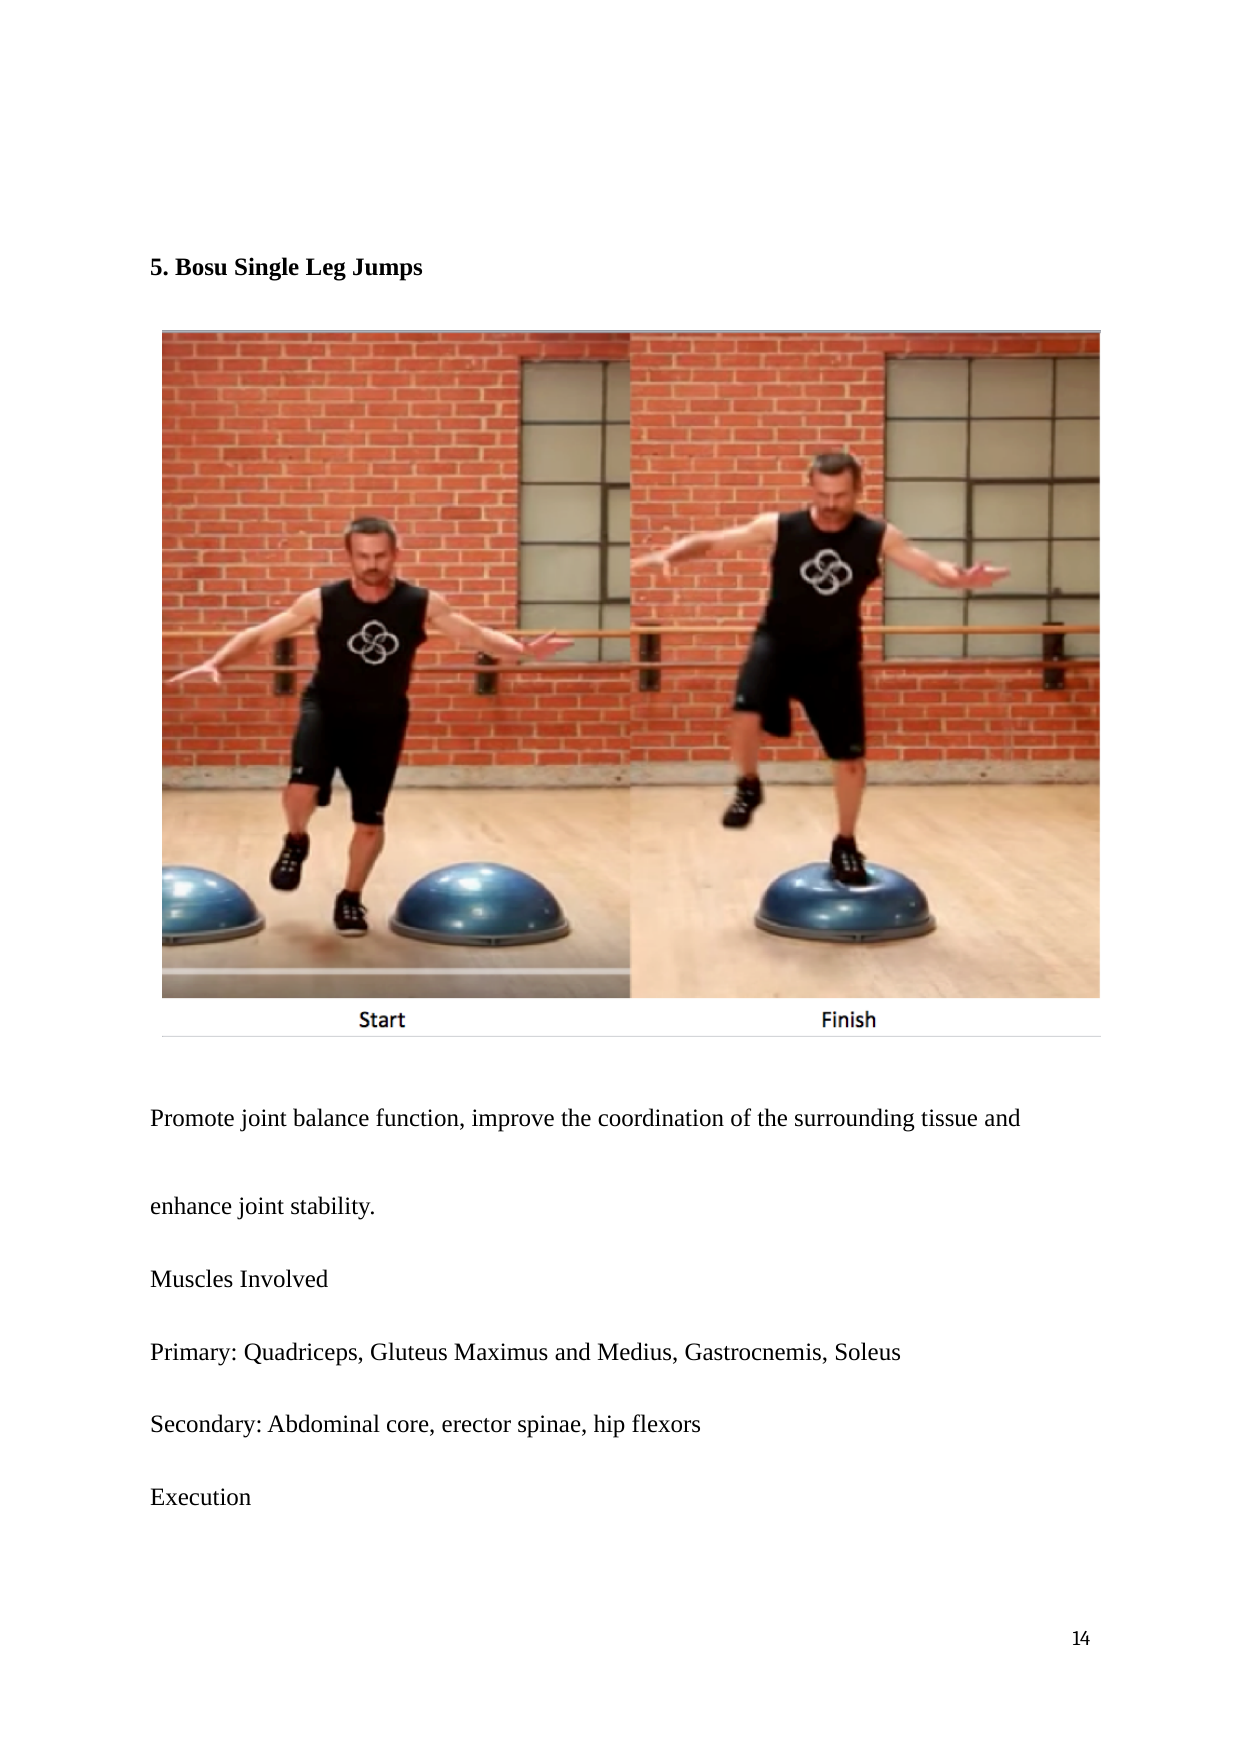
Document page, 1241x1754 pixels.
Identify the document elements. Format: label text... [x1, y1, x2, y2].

text 5. Bosu Single Leg Jumps [150, 245, 1090, 289]
text Muscles Involved [150, 1256, 1090, 1300]
text Primary: Quadriceps, Gluteus Maximus and Medius, Gastrocnemis, Soleus [150, 1329, 1090, 1373]
picture [162, 330, 1101, 1037]
text Promote joint balance function, improve the coordination of the surrounding tissue and enhance joint stability. [150, 1095, 1090, 1228]
text Secondary: Abdominal core, erector spinae, hip flexors [150, 1402, 1090, 1446]
text Execution [150, 1475, 1090, 1519]
